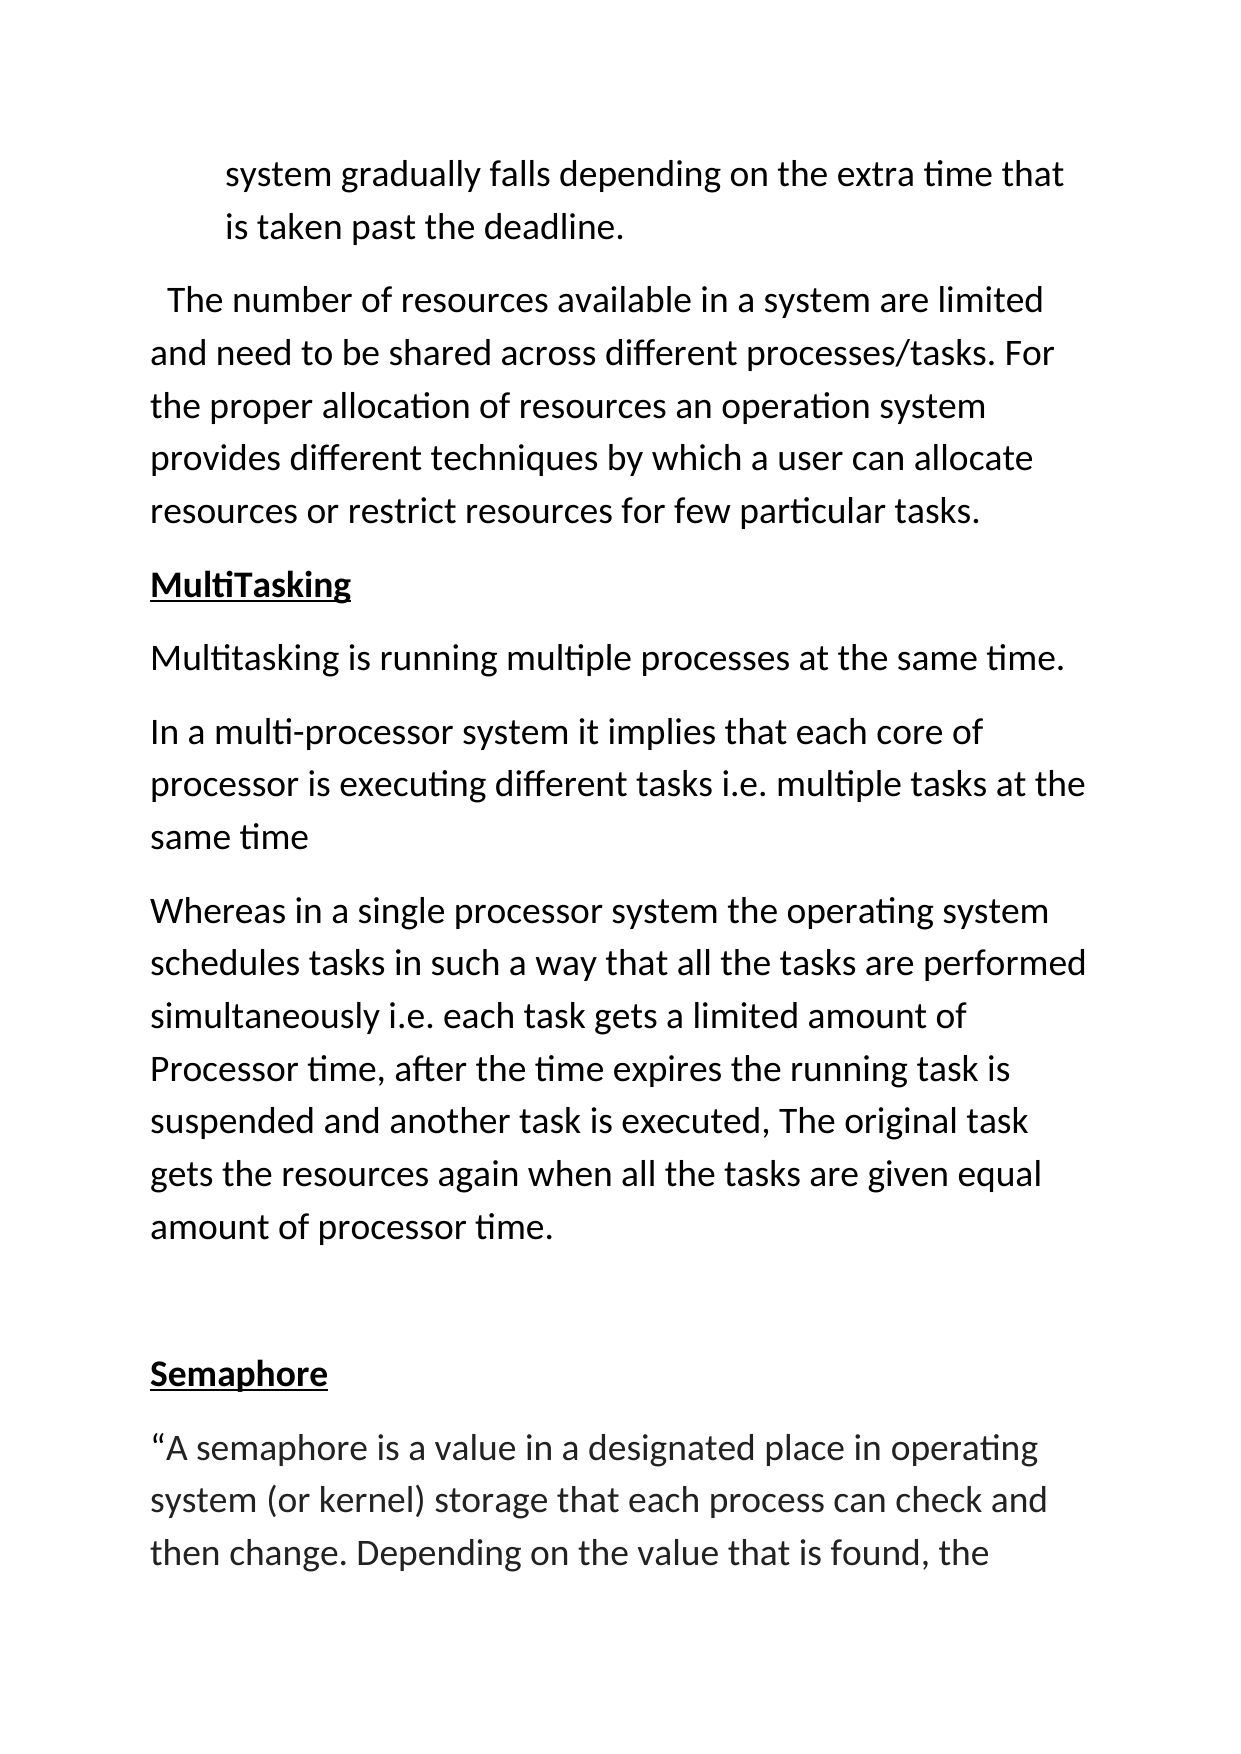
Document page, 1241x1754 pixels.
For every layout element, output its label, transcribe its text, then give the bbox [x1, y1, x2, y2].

text Semaphore [150, 1350, 1090, 1396]
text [150, 1423, 1090, 1575]
text Multitasking is running multiple processes at the same time. [150, 634, 1090, 680]
text The number of resources available in a system are limited and need to be shared across different processes/tasks. For the proper allocation of resources an operation system provides different techniques by which a user can allocate resources or restrict resources for few particular tasks. [150, 276, 1090, 533]
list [225, 150, 1090, 248]
text Whereas in a single processor system the operating system schedules tasks in such a way that all the tasks are performed simultaneously i.e. each task gets a limited amount of Processor time, after the time expires the running task is suspended and another task is executed, The original task gets the resources again when all the tasks are given equal amount of processor time. [150, 887, 1090, 1249]
text MultiTasking [150, 561, 1090, 606]
text In a multi-processor system it implies that each core of processor is executing different tasks i.e. multiple tasks at the same time [150, 708, 1090, 859]
